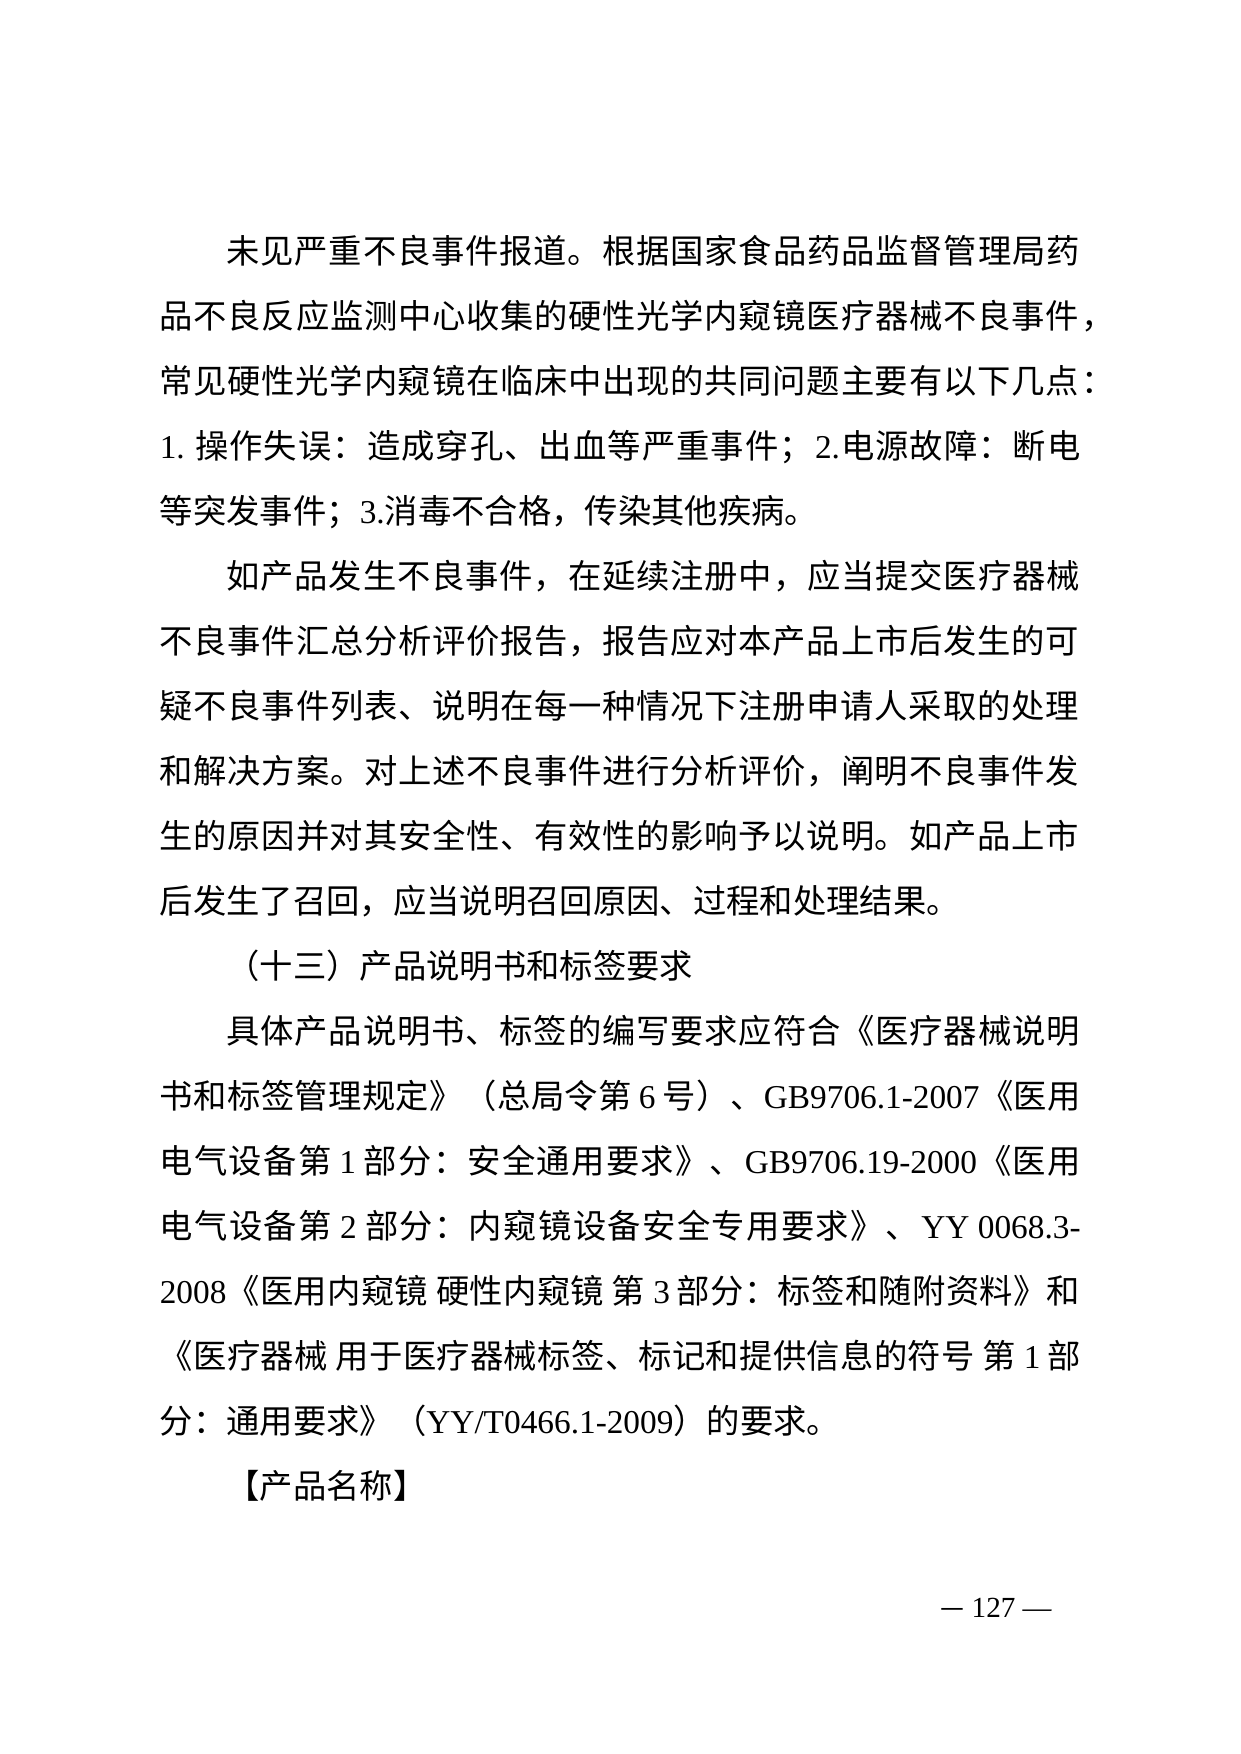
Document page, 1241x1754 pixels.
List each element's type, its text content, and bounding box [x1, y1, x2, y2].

text （十三）产品说明书和标签要求 [159, 932, 1081, 997]
text 【产品名称】 [159, 1452, 1081, 1517]
text 如产品发生不良事件，在延续注册中，应当提交医疗器械不良事件汇总分析评价报告，报告应对本产品上市后发生的可疑不良事件列表、说明在每一种情况下注册申请人采取的处理和解决方案。对上述不良事件进行分析评价，阐明不良事件发生的原因并对其安全性、有效性的影响予以说明。如产品上市后发生了召回，应当说明召回原因、过程和处理结果。 [159, 542, 1081, 932]
text 具体产品说明书、标签的编写要求应符合《医疗器械说明书和标签管理规定》（总局令第6号）、GB9706.1-2007《医用电气设备第1部分：安全通用要求》、GB9706.19-2000《医用电气设备第2部分：内窥镜设备安全专用要求》、YY 0068.3-2008《医用内窥镜 硬性内窥镜 第3部分：标签和随附资料》和《医疗器械 用于医疗器械标签、标记和提供信息的符号 第1部分：通用要求》（YY/T0466.1-2009）的要求。 [159, 997, 1081, 1452]
text 未见严重不良事件报道。根据国家食品药品监督管理局药品不良反应监测中心收集的硬性光学内窥镜医疗器械不良事件，常见硬性光学内窥镜在临床中出现的共同问题主要有以下几点：1. 操作失误：造成穿孔、出血等严重事件；2.电源故障：断电等突发事件；3.消毒不合格，传染其他疾病。 [159, 217, 1081, 542]
